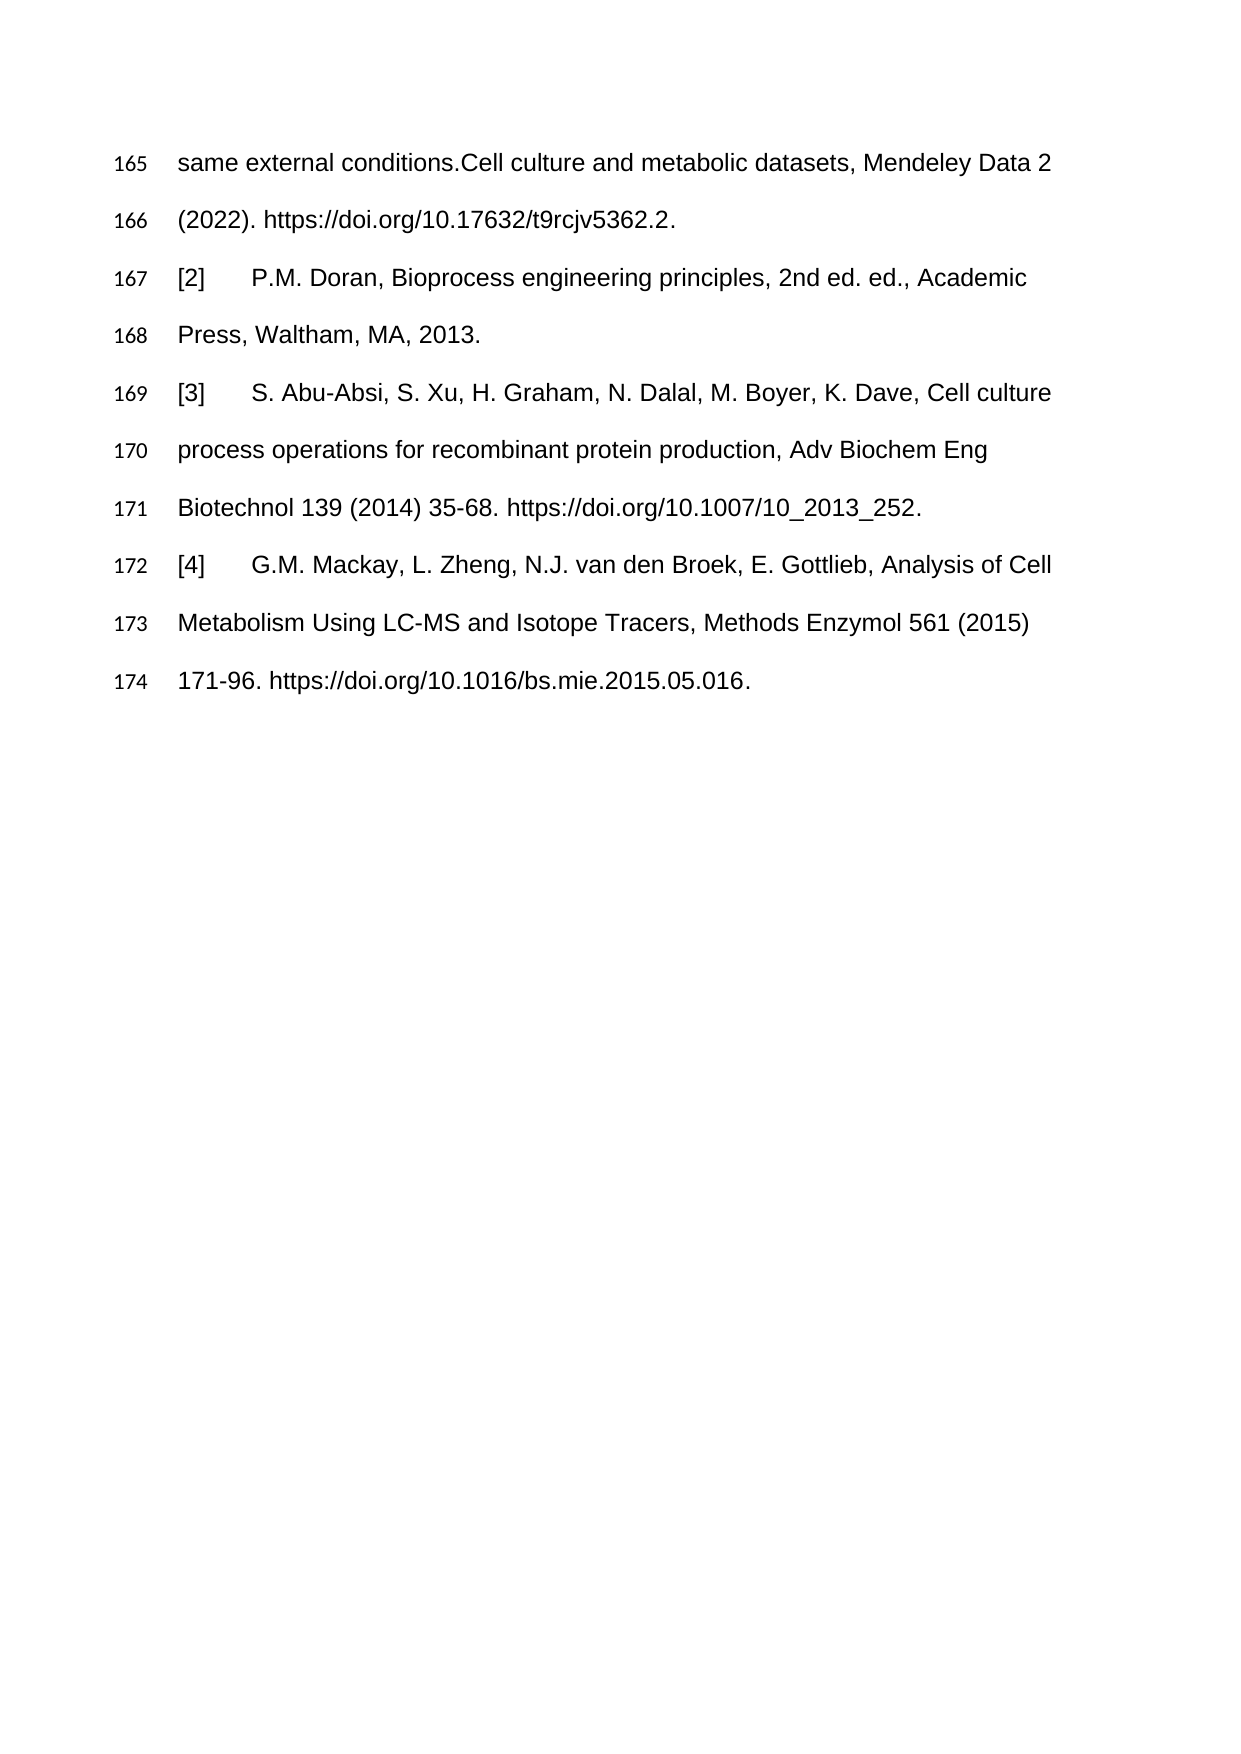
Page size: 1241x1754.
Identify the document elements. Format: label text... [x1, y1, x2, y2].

text [3] S. Abu-Absi, S. Xu, H. Graham, N. Dalal, M. Boyer, K. Dave, Cell culture process operations for recombinant protein production, Adv Biochem Eng Biotechnol 139 (2014) 35-68. https://doi.org/10.1007/10_2013_252. [177, 378, 1063, 521]
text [177, 148, 1063, 234]
text [4] G.M. Mackay, L. Zheng, N.J. van den Broek, E. Gottlieb, Analysis of Cell Metabolism Using LC-MS and Isotope Tracers, Methods Enzymol 561 (2015) 171-96. https://doi.org/10.1016/bs.mie.2015.05.016. [177, 550, 1063, 696]
text [2] P.M. Doran, Bioprocess engineering principles, 2nd ed. ed., Academic Press, Waltham, MA, 2013. [177, 263, 1063, 349]
